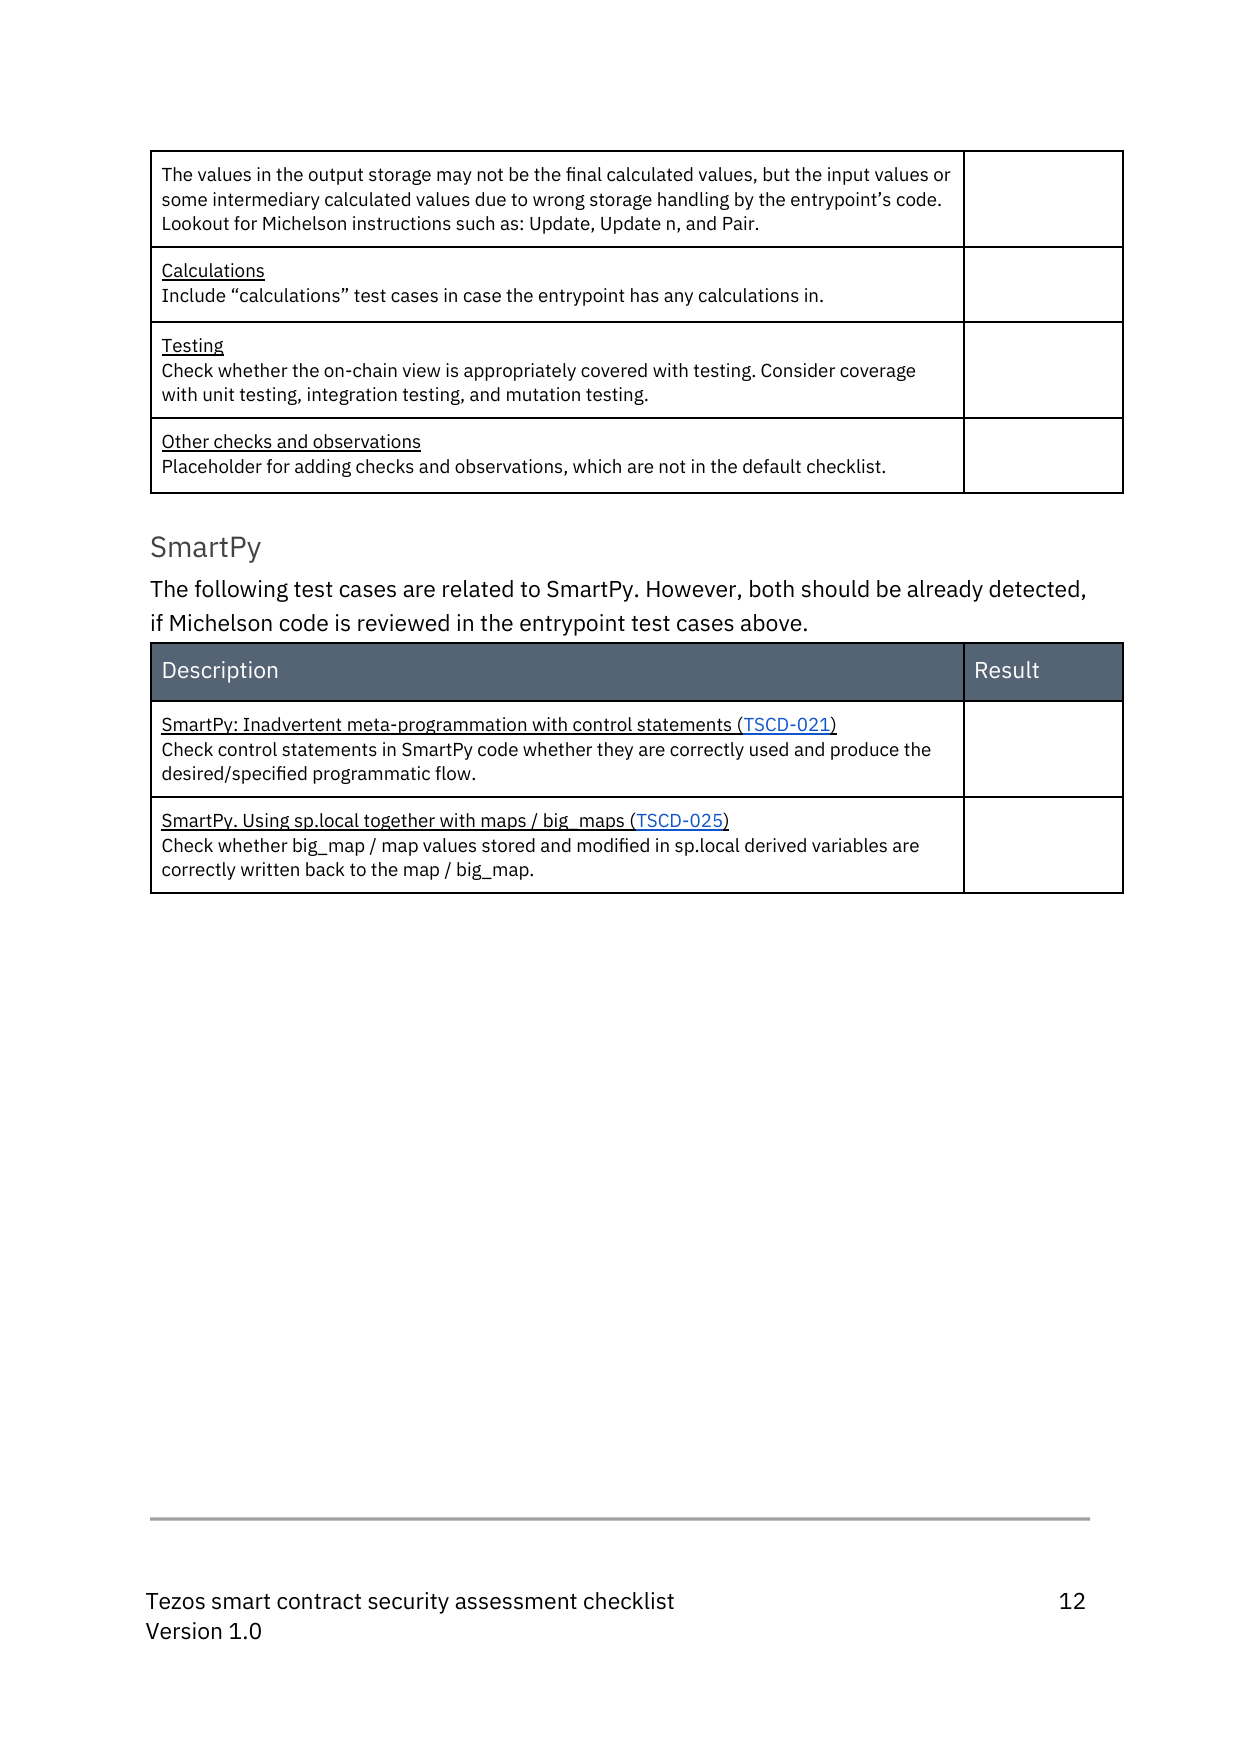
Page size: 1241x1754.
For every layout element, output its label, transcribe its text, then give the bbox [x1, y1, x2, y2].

table_cell Other checks and observations Placeholder for adding checks and observations, which are not in the default checklist. [152, 419, 963, 492]
table_cell Calculations Include “calculations” test cases in case the entrypoint has any calculations in. [152, 248, 963, 321]
text The following test cases are related to SmartPy. However, both should be already detected, if Michelson code is reviewed in the entrypoint test cases above. [150, 574, 1090, 638]
table_cell [965, 323, 1122, 417]
table_cell SmartPy. Using sp.local together with maps / big_maps (TSCD-025) Check whether big_map / map values stored and modified in sp.local derived variables are correctly written back to the map / big_map. [152, 798, 963, 892]
table_cell [965, 248, 1122, 321]
table_cell Testing Check whether the on-chain view is appropriately covered with testing. Consider coverage with unit testing, integration testing, and mutation testing. [152, 323, 963, 417]
table_cell [965, 702, 1122, 796]
table_cell SmartPy: Inadvertent meta-programmation with control statements (TSCD-021) Check control statements in SmartPy code whether they are correctly used and produce the desired/specified programmatic flow. [152, 702, 963, 796]
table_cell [152, 152, 963, 246]
table_header Description [152, 644, 963, 700]
table_cell [965, 152, 1122, 246]
table_cell [965, 798, 1122, 892]
table_cell [965, 419, 1122, 492]
subtitle SmartPy [150, 527, 1090, 565]
table_header Result [965, 644, 1122, 700]
